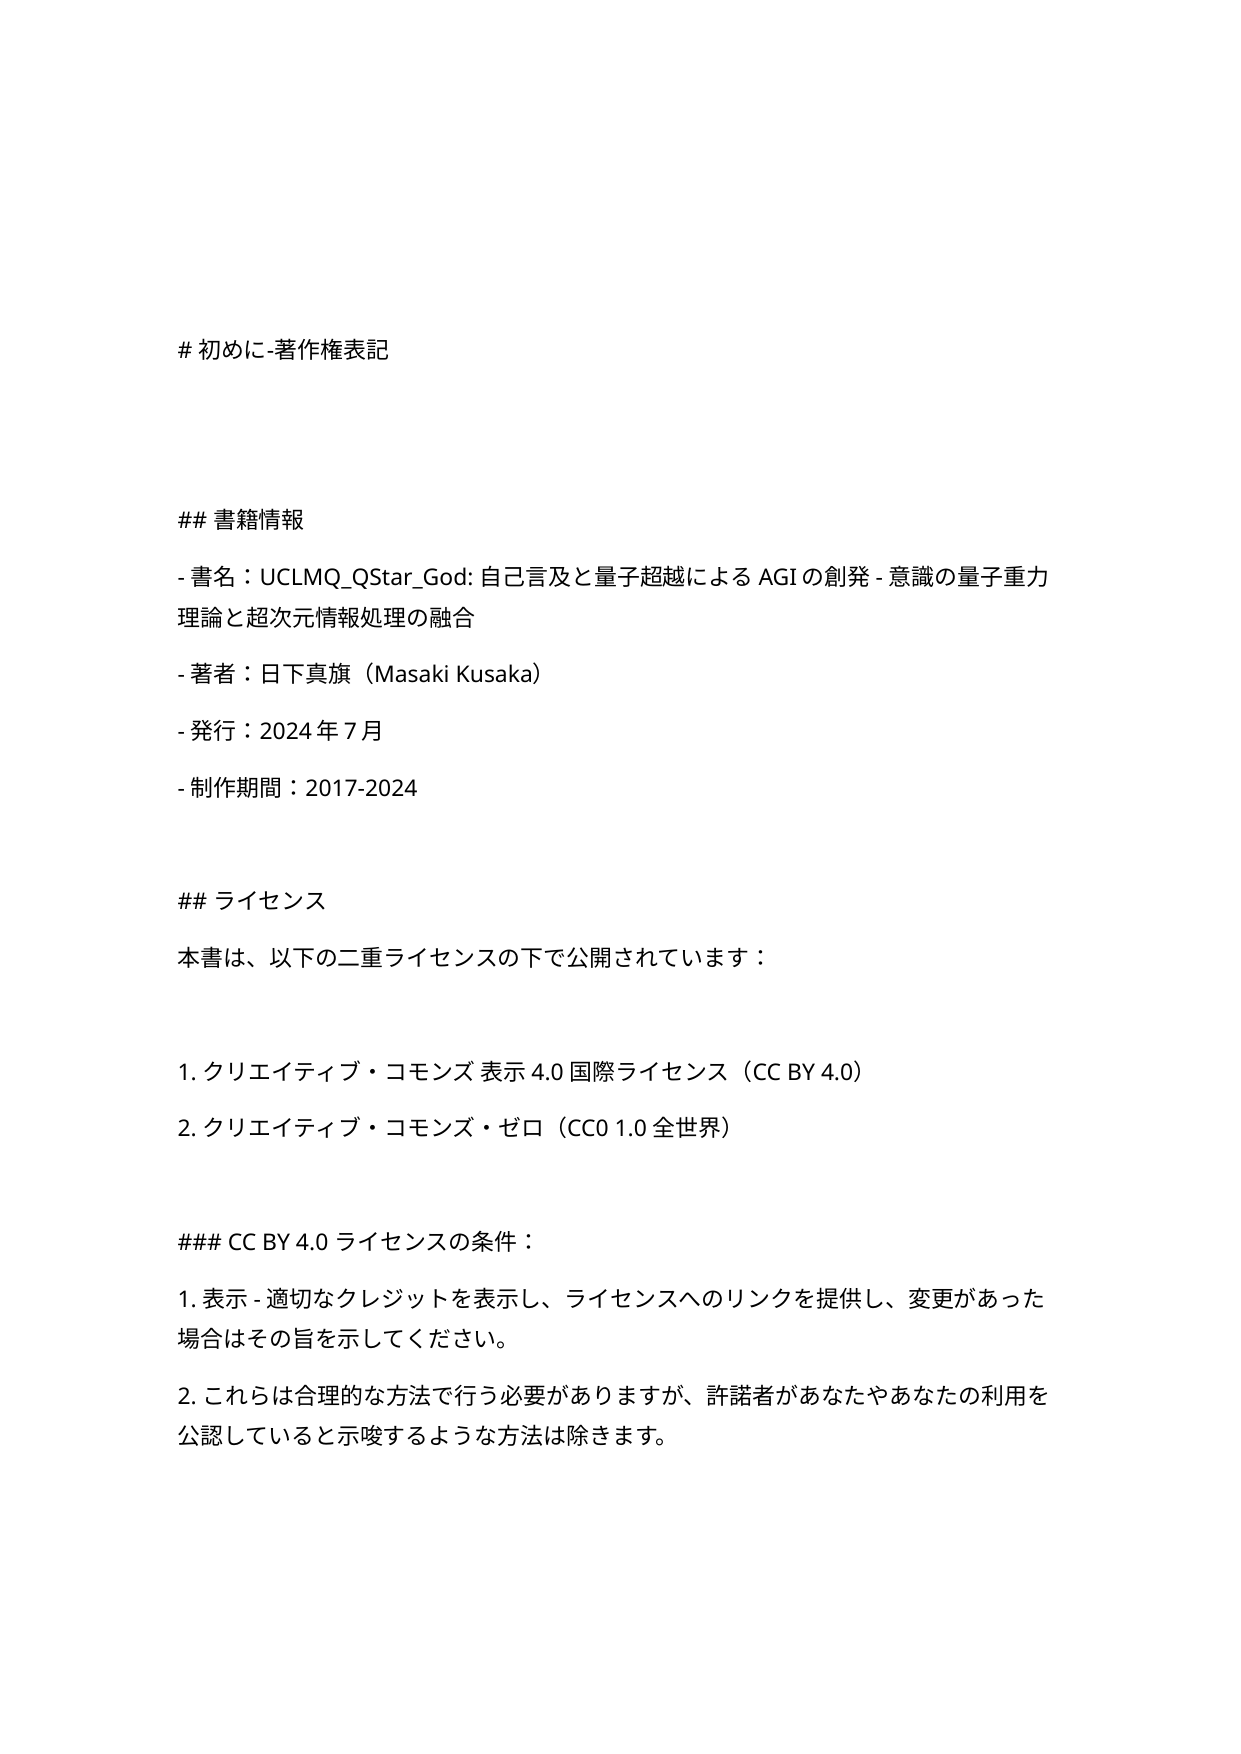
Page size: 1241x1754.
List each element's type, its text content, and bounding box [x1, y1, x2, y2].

text - 著者：日下真旗（Masaki Kusaka） [177, 654, 1063, 692]
text ## ライセンス [177, 881, 1063, 919]
text ## 書籍情報 [177, 500, 1063, 538]
text ### CC BY 4.0 ライセンスの条件： [177, 1222, 1063, 1259]
text - 制作期間：2017-2024 [177, 768, 1063, 805]
text 1. 表示 - 適切なクレジットを表示し、ライセンスへのリンクを提供し、変更があった場合はその旨を示してください。 [177, 1278, 1063, 1356]
text - 発行：2024年7月 [177, 711, 1063, 748]
text - 書名：UCLMQ_QStar_God: 自己言及と量子超越によるAGIの創発 - 意識の量子重力理論と超次元情報処理の融合 [177, 557, 1063, 635]
text # 初めに-著作権表記 [177, 330, 1063, 368]
text 1. クリエイティブ・コモンズ 表示 4.0 国際ライセンス（CC BY 4.0） [177, 1051, 1063, 1089]
text 2. これらは合理的な方法で行う必要がありますが、許諾者があなたやあなたの利用を公認していると示唆するような方法は除きます。 [177, 1376, 1063, 1453]
text 本書は、以下の二重ライセンスの下で公開されています： [177, 938, 1063, 975]
text 2. クリエイティブ・コモンズ・ゼロ（CC0 1.0 全世界） [177, 1108, 1063, 1146]
